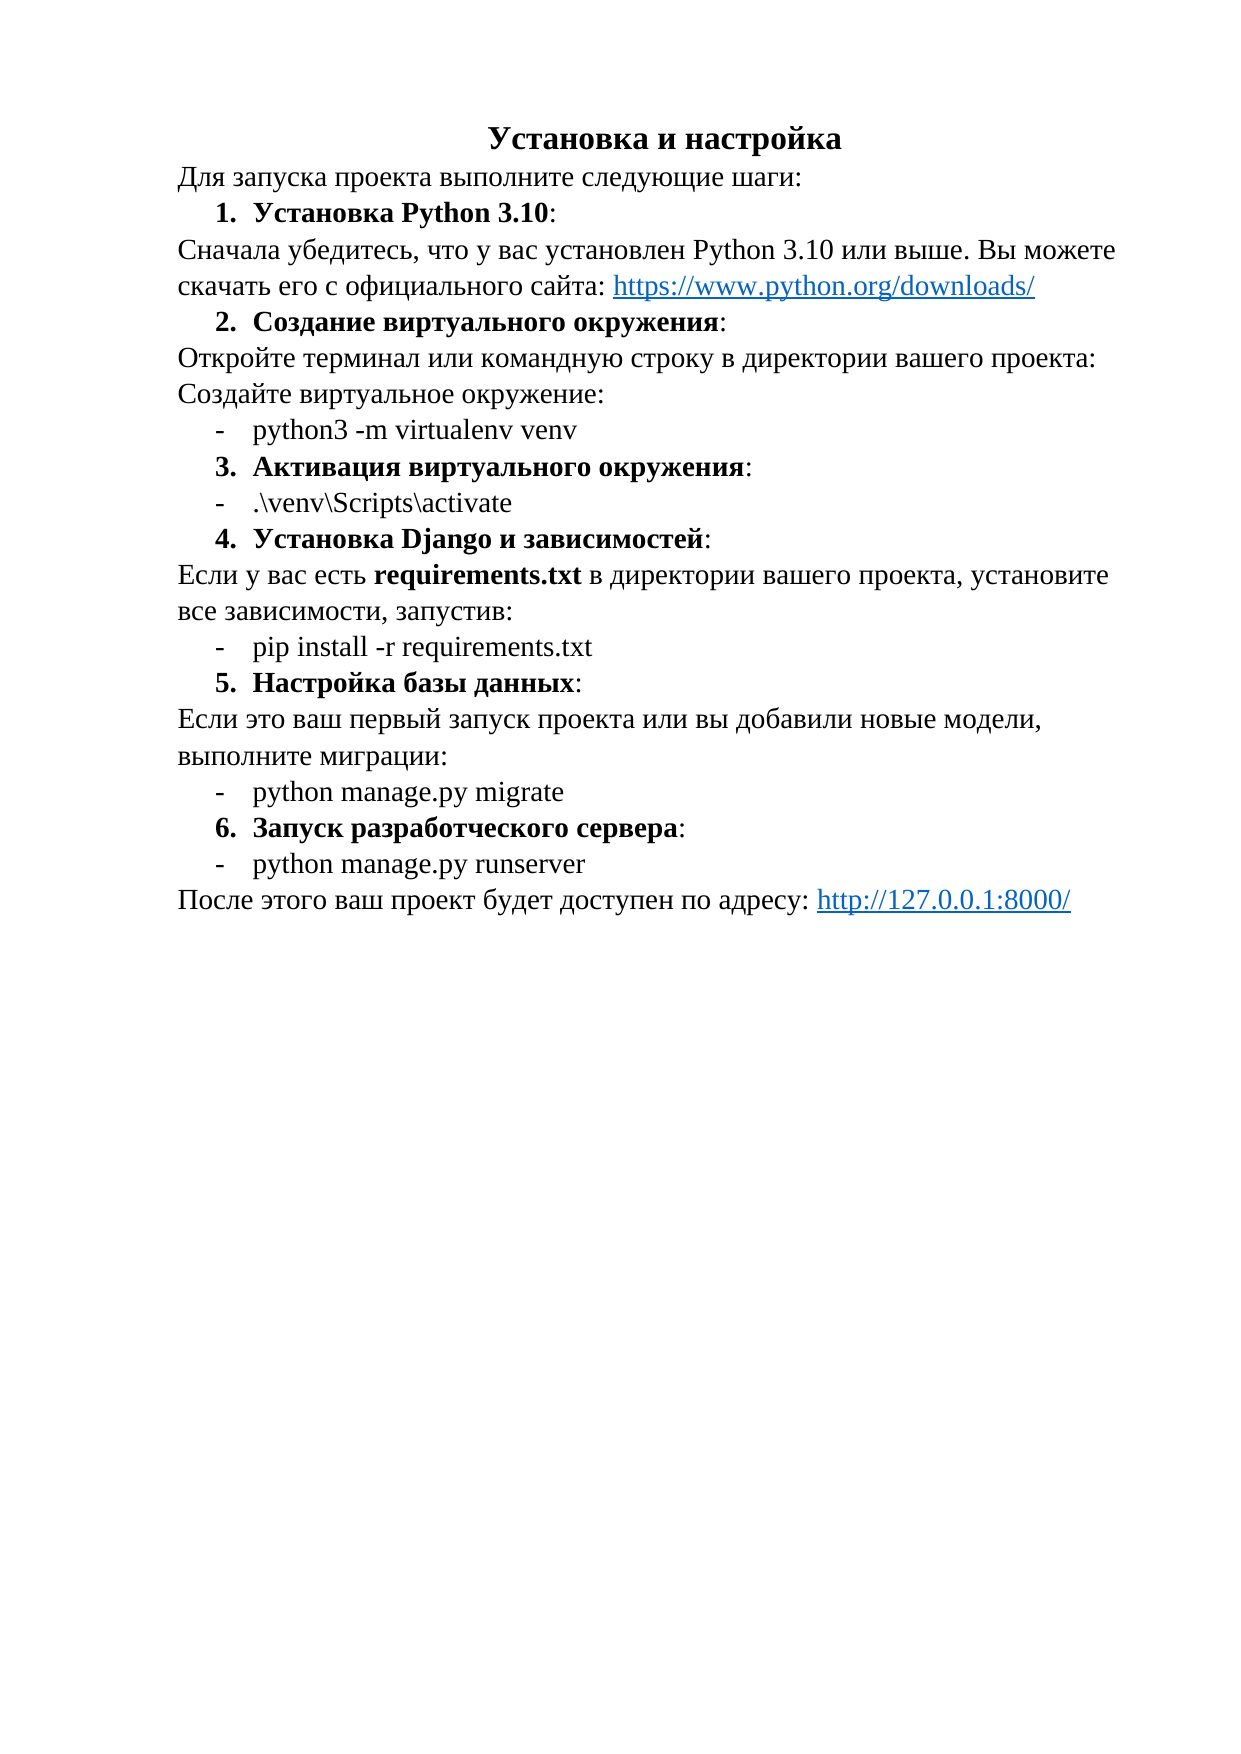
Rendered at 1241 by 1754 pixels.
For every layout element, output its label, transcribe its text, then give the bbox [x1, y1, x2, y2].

text Сначала убедитесь, что у вас установлен Python 3.10 или выше. Вы можете скачать его с официального сайта: https://www.python.org/downloads/ [177, 232, 1152, 301]
text Для запуска проекта выполните следующие шаги: [177, 159, 1152, 193]
text После этого ваш проект будет доступен по адресу: http://127.0.0.1:8000/ [177, 882, 1152, 916]
text Если это ваш первый запуск проекта или вы добавили новые модели, выполните миграции: [177, 702, 1152, 771]
list pip install -r requirements.txt [215, 629, 1152, 663]
list Активация виртуального окружения: [215, 449, 1152, 482]
list Создание виртуального окружения: [215, 304, 1152, 338]
text Откройте терминал или командную строку в директории вашего проекта: [177, 340, 1152, 374]
list Установка Django и зависимостей: [215, 521, 1152, 554]
text Создайте виртуальное окружение: [177, 376, 1152, 410]
list .\venv\Scripts\activate [215, 485, 1152, 518]
list Настройка базы данных: [215, 666, 1152, 699]
list python3 -m virtualenv venv [215, 412, 1152, 446]
list Запуск разработческого сервера: [215, 810, 1152, 844]
text Если у вас есть requirements.txt в директории вашего проекта, установите все зависимости, запустив: [177, 557, 1152, 627]
list python manage.py migrate [215, 774, 1152, 807]
subtitle Установка и настройка [177, 118, 1152, 156]
list python manage.py runserver [215, 846, 1152, 880]
list Установка Python 3.10: [215, 196, 1152, 229]
